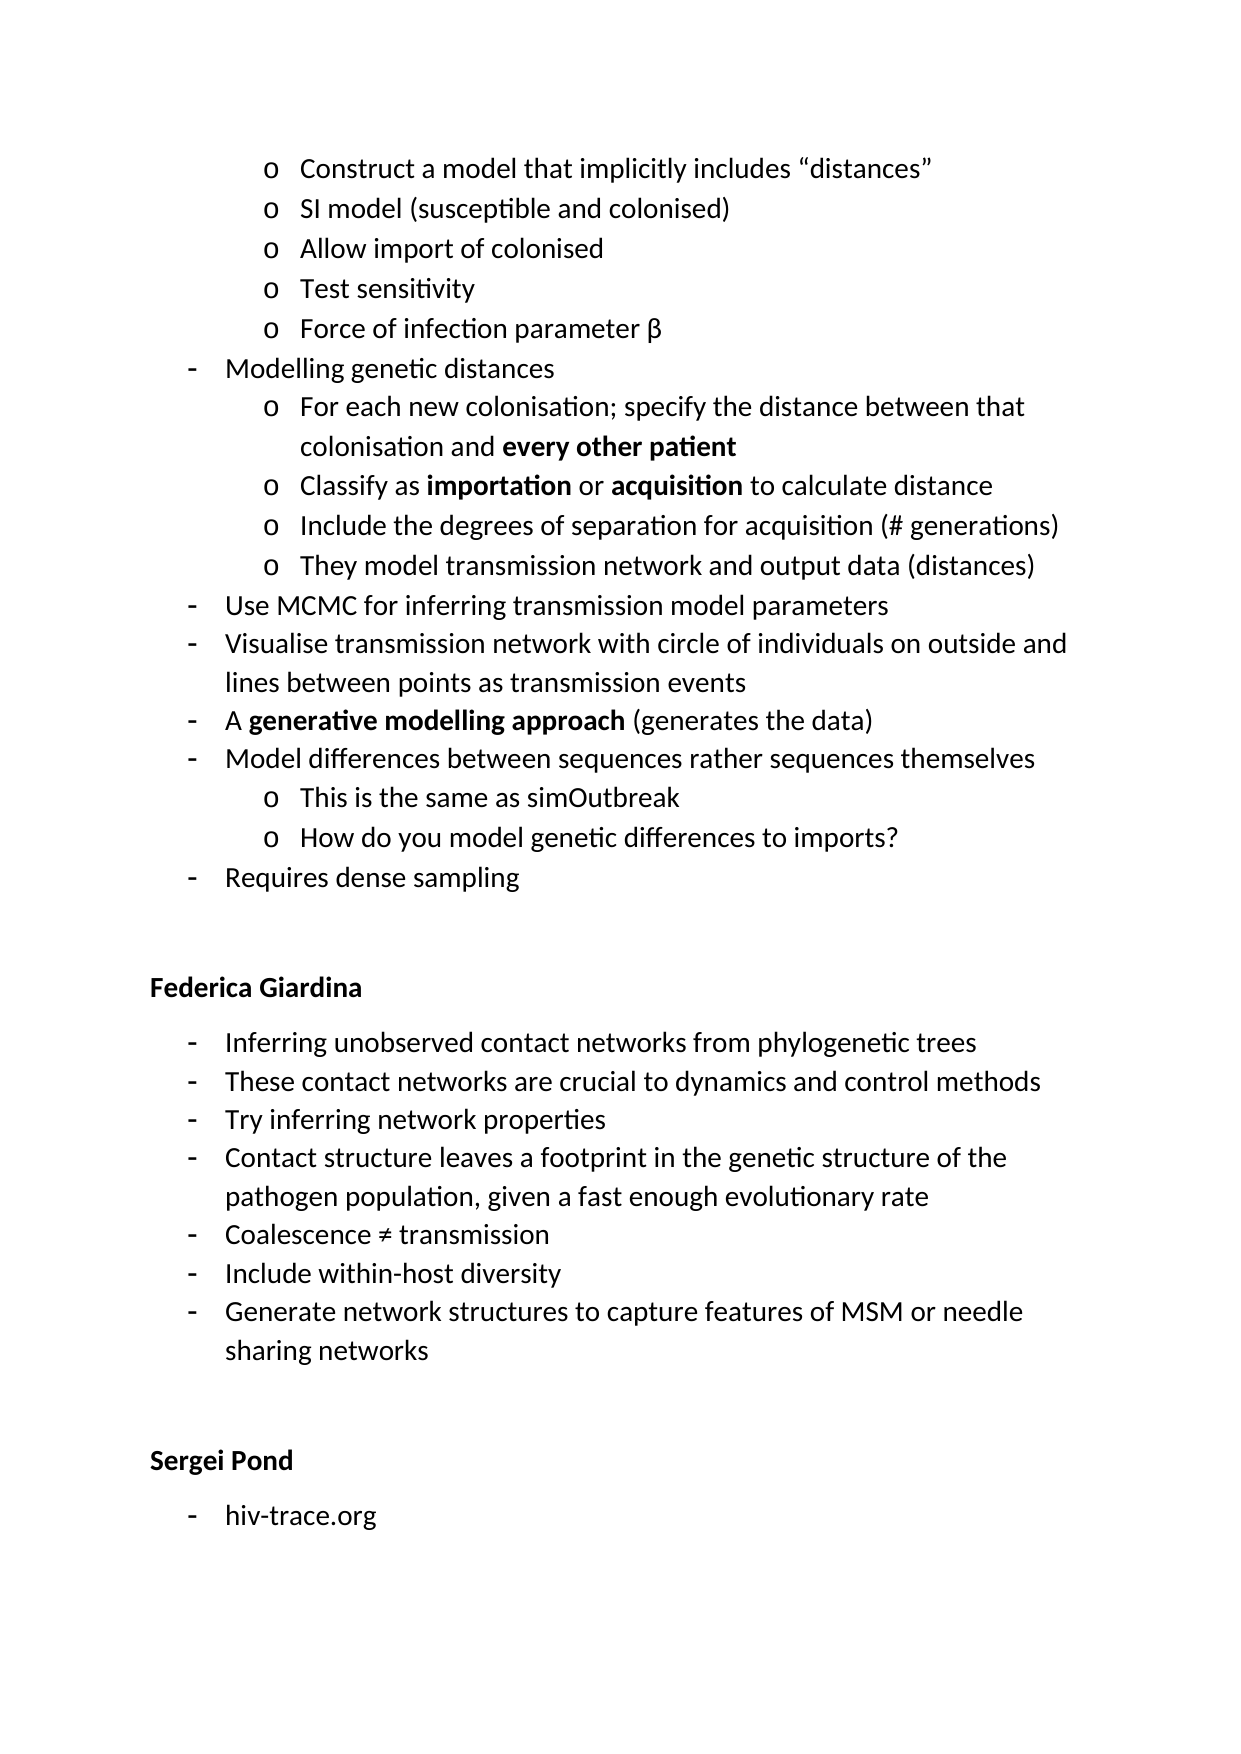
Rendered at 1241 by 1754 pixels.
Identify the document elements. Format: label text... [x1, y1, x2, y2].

list For each new colonisation; specify the distance between that colonisation and every other patient [262, 388, 1090, 464]
list Force of infection parameter β [262, 310, 1090, 347]
list Contact structure leaves a footprint in the genetic structure of the pathogen population, given a fast enough evolutionary rate [187, 1139, 1090, 1214]
list Include the degrees of separation for acquisition (# generations) [262, 507, 1090, 544]
list Visualise transmission network with circle of individuals on outside and lines between points as transmission events [187, 625, 1090, 699]
list Construct a model that implicitly includes “distances” [262, 150, 1090, 187]
list SI model (susceptible and colonised) [262, 190, 1090, 227]
list Include within-host diversity [187, 1255, 1090, 1291]
list Try inferring network properties [187, 1101, 1090, 1137]
list hiv-trace.org [187, 1497, 1090, 1533]
list Allow import of colonised [262, 230, 1090, 267]
list Use MCMC for inferring transmission model parameters [187, 587, 1090, 622]
list Generate network structures to capture features of MSM or needle sharing networks [187, 1293, 1090, 1367]
list Requires dense sampling [187, 859, 1090, 894]
text Federica Giardina [150, 969, 1090, 1005]
list Coalescence ≠ transmission [187, 1216, 1090, 1252]
list These contact networks are crucial to dynamics and control methods [187, 1063, 1090, 1098]
list They model transmission network and output data (distances) [262, 547, 1090, 584]
list This is the same as simOutbreak [262, 779, 1090, 816]
list A generative modelling approach (generates the data) [187, 702, 1090, 738]
list Classify as importation or acquisition to calculate distance [262, 467, 1090, 504]
list Modelling genetic distances [187, 350, 1090, 386]
text Sergei Pond [150, 1442, 1090, 1478]
list Inferring unobserved contact networks from phylogenetic trees [187, 1024, 1090, 1060]
list How do you model genetic differences to imports? [262, 819, 1090, 856]
list Test sensitivity [262, 270, 1090, 307]
list Model differences between sequences rather sequences themselves [187, 741, 1090, 776]
